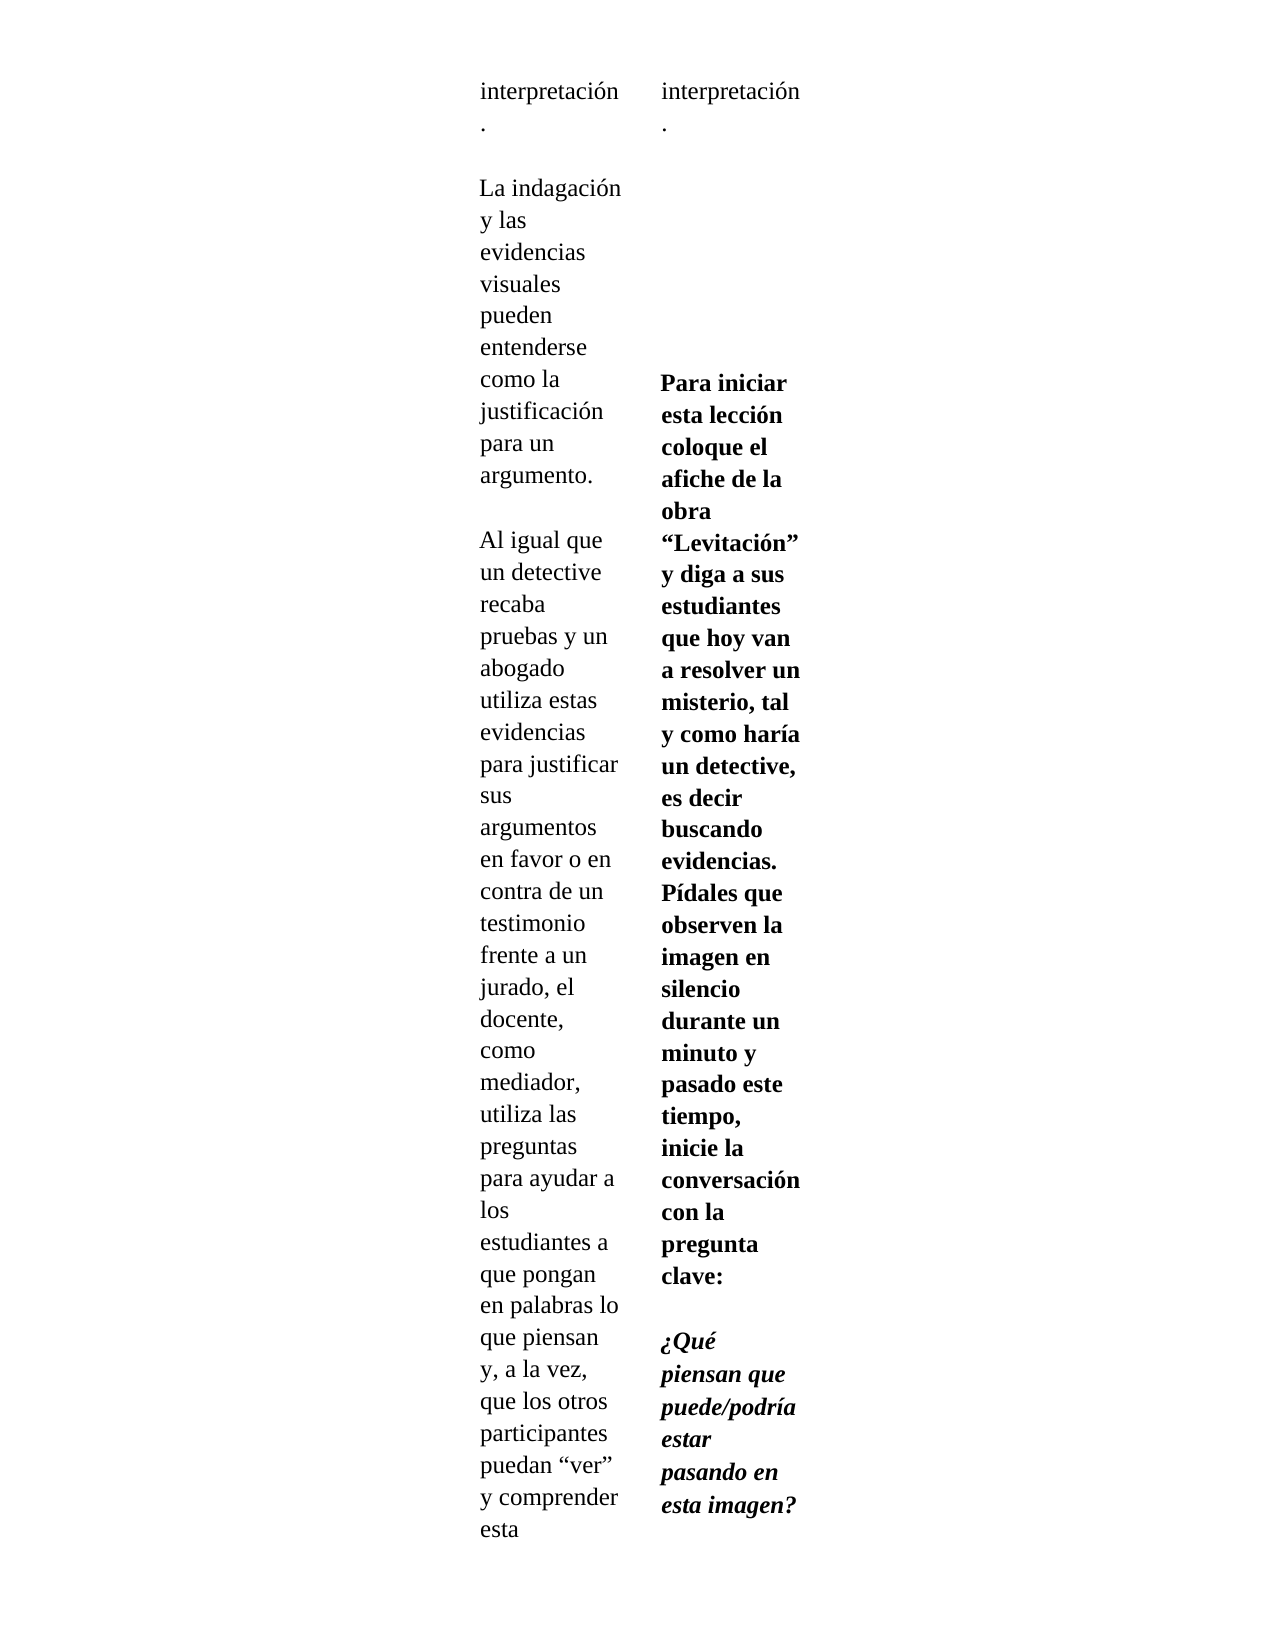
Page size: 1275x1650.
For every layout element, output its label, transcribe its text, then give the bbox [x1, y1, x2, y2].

text Al igual que un detective recaba pruebas y un abogado utiliza estas evidencias para justificar sus argumentos en favor o en contra de un testimonio frente a un jurado, el docente, como mediador, utiliza las preguntas para ayudar a los estudiantes a que pongan en palabras lo que piensan y, a la vez, que los otros participantes puedan “ver” y comprender esta interpretación. [479, 526, 622, 1542]
text Para iniciar esta lección coloque el afiche de la obra “Levitación” y diga a sus estudiantes que hoy van a resolver un misterio, tal y como haría un detective, es decir buscando evidencias. Pídales que observen la imagen en silencio durante un minuto y pasado este tiempo, inicie la conversación con la pregunta clave: [660, 368, 803, 1289]
text ¿Qué piensan que puede/podría estar pasando en esta imagen? [660, 1326, 803, 1518]
text La indagación y las evidencias visuales pueden entenderse como la justificación para un argumento. [479, 173, 622, 489]
